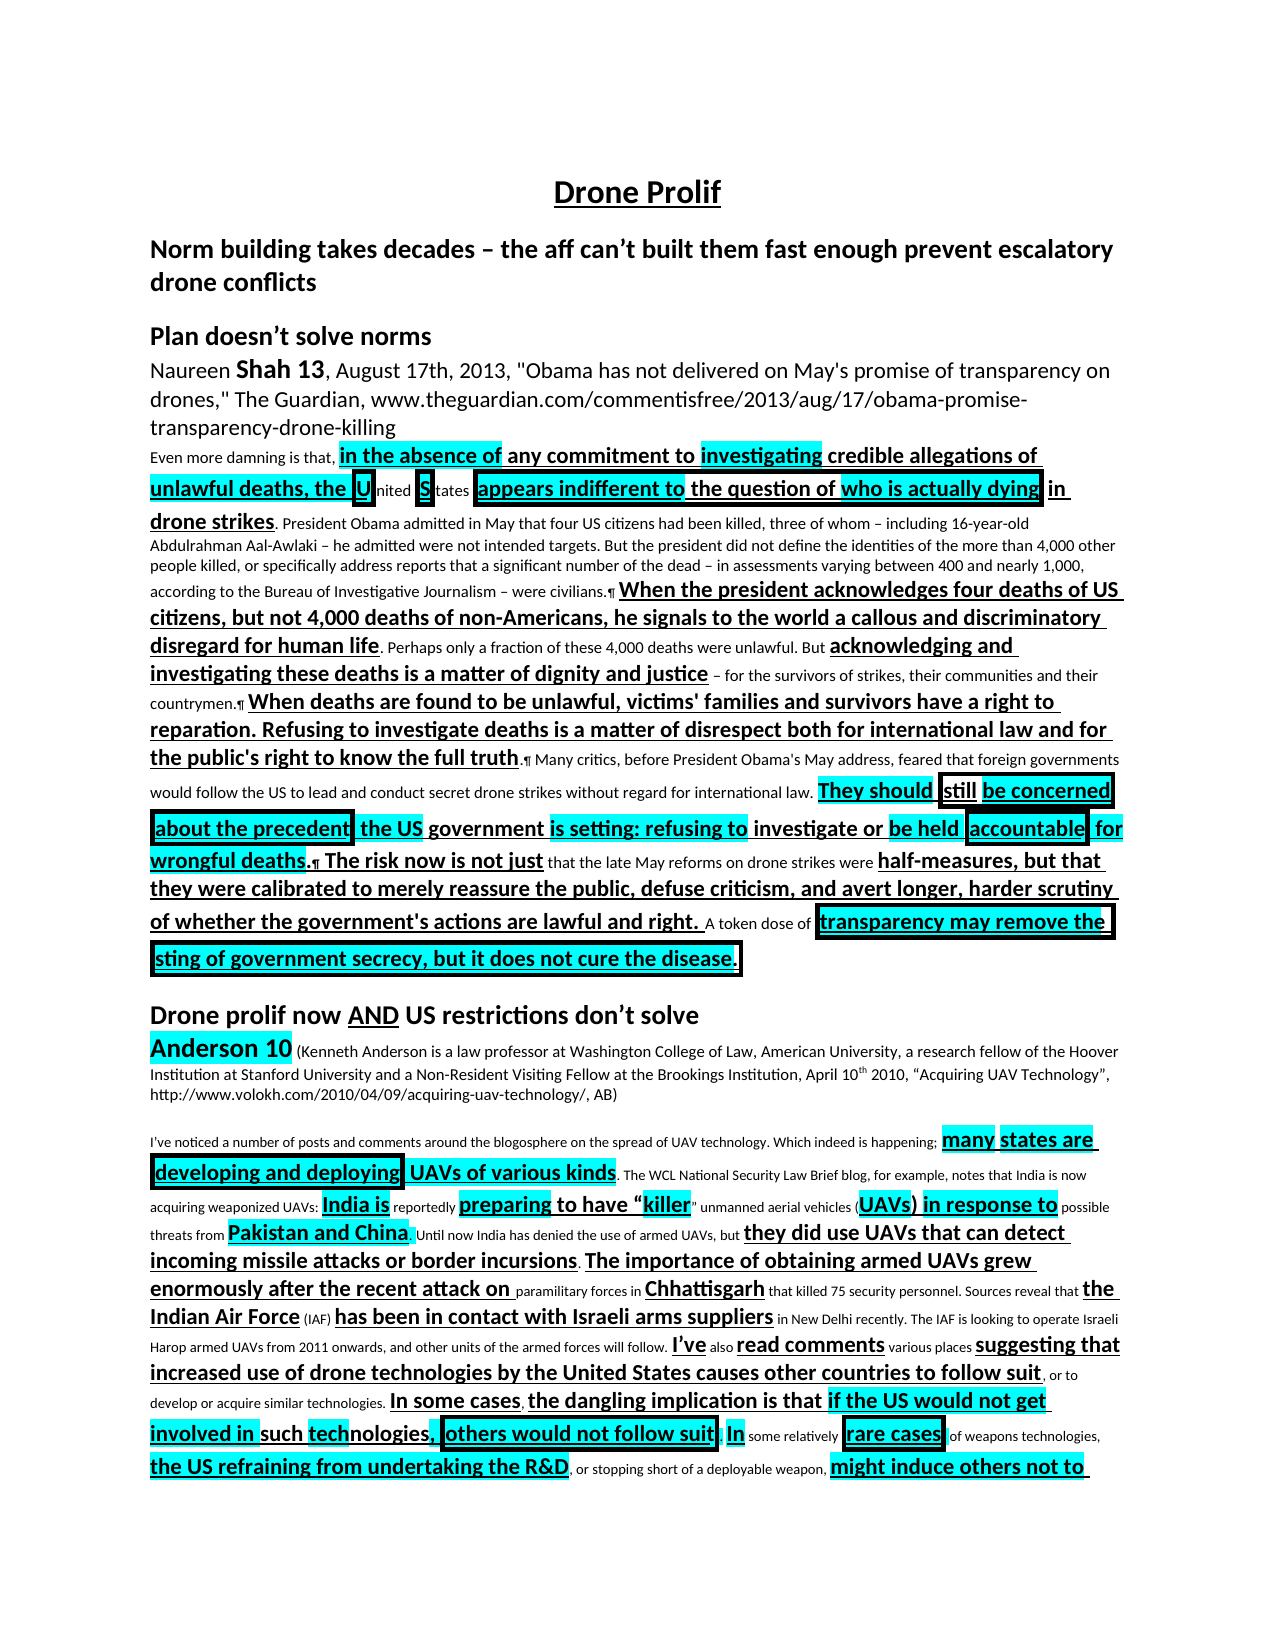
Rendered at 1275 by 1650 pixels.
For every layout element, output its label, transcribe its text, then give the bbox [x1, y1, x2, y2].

text Even more damning is that, in the absence of any commitment to investigating credible allegations of unlawful deaths, the United States appears indifferent to the question of who is actually dying in drone strikes. President Obama admitted in May that four US citizens had been killed, three of whom – including 16-year-old Abdulrahman Aal-Awlaki – he admitted were not intended targets. But the president did not define the identities of the more than 4,000 other people killed, or specifically address reports that a significant number of the dead – in assessments varying between 400 and nearly 1,000, according to the Bureau of Investigative Journalism – were civilians.¶ When the president acknowledges four deaths of US citizens, but not 4,000 deaths of non-Americans, he signals to the world a callous and discriminatory disregard for human life. Perhaps only a fraction of these 4,000 deaths were unlawful. But acknowledging and investigating these deaths is a matter of dignity and justice – for the survivors of strikes, their communities and their countrymen.¶ When deaths are found to be unlawful, victims' families and survivors have a right to reparation. Refusing to investigate deaths is a matter of disrespect both for international law and for the public's right to know the full truth.¶ Many critics, before President Obama's May address, feared that foreign governments would follow the US to lead and conduct secret drone strikes without regard for international law. They should still be concerned about the precedent the US government is setting: refusing to investigate or be held accountable for wrongful deaths.¶ The risk now is not just that the late May reforms on drone strikes were half-measures, but that they were calibrated to merely reassure the public, defuse criticism, and avert longer, harder scrutiny of whether the government's actions are lawful and right. A token dose of transparency may remove the sting of government secrecy, but it does not cure the disease. [150, 441, 1125, 977]
subtitle Plan doesn’t solve norms [150, 319, 1125, 352]
text Naureen Shah 13, August 17th, 2013, "Obama has not delivered on May's promise of transparency on drones," The Guardian, www.theguardian.com/commentisfree/2013/aug/17/obama-promise-transparency-drone-killing [150, 352, 1125, 441]
subtitle Drone Prolif [150, 171, 1125, 212]
subtitle Drone prolif now AND US restrictions don’t solve [150, 998, 1125, 1031]
subtitle Norm building takes decades – the aff can’t built them fast enough prevent escalatory drone conflicts [150, 232, 1125, 298]
text Anderson 10 (Kenneth Anderson is a law professor at Washington College of Law, American University, a research fellow of the Hoover Institution at Stanford University and a Non-Resident Visiting Fellow at the Brookings Institution, April 10th 2010, “Acquiring UAV Technology”, http://www.volokh.com/2010/04/09/acquiring-uav-technology/, AB) [150, 1031, 1125, 1105]
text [150, 1125, 1125, 1480]
